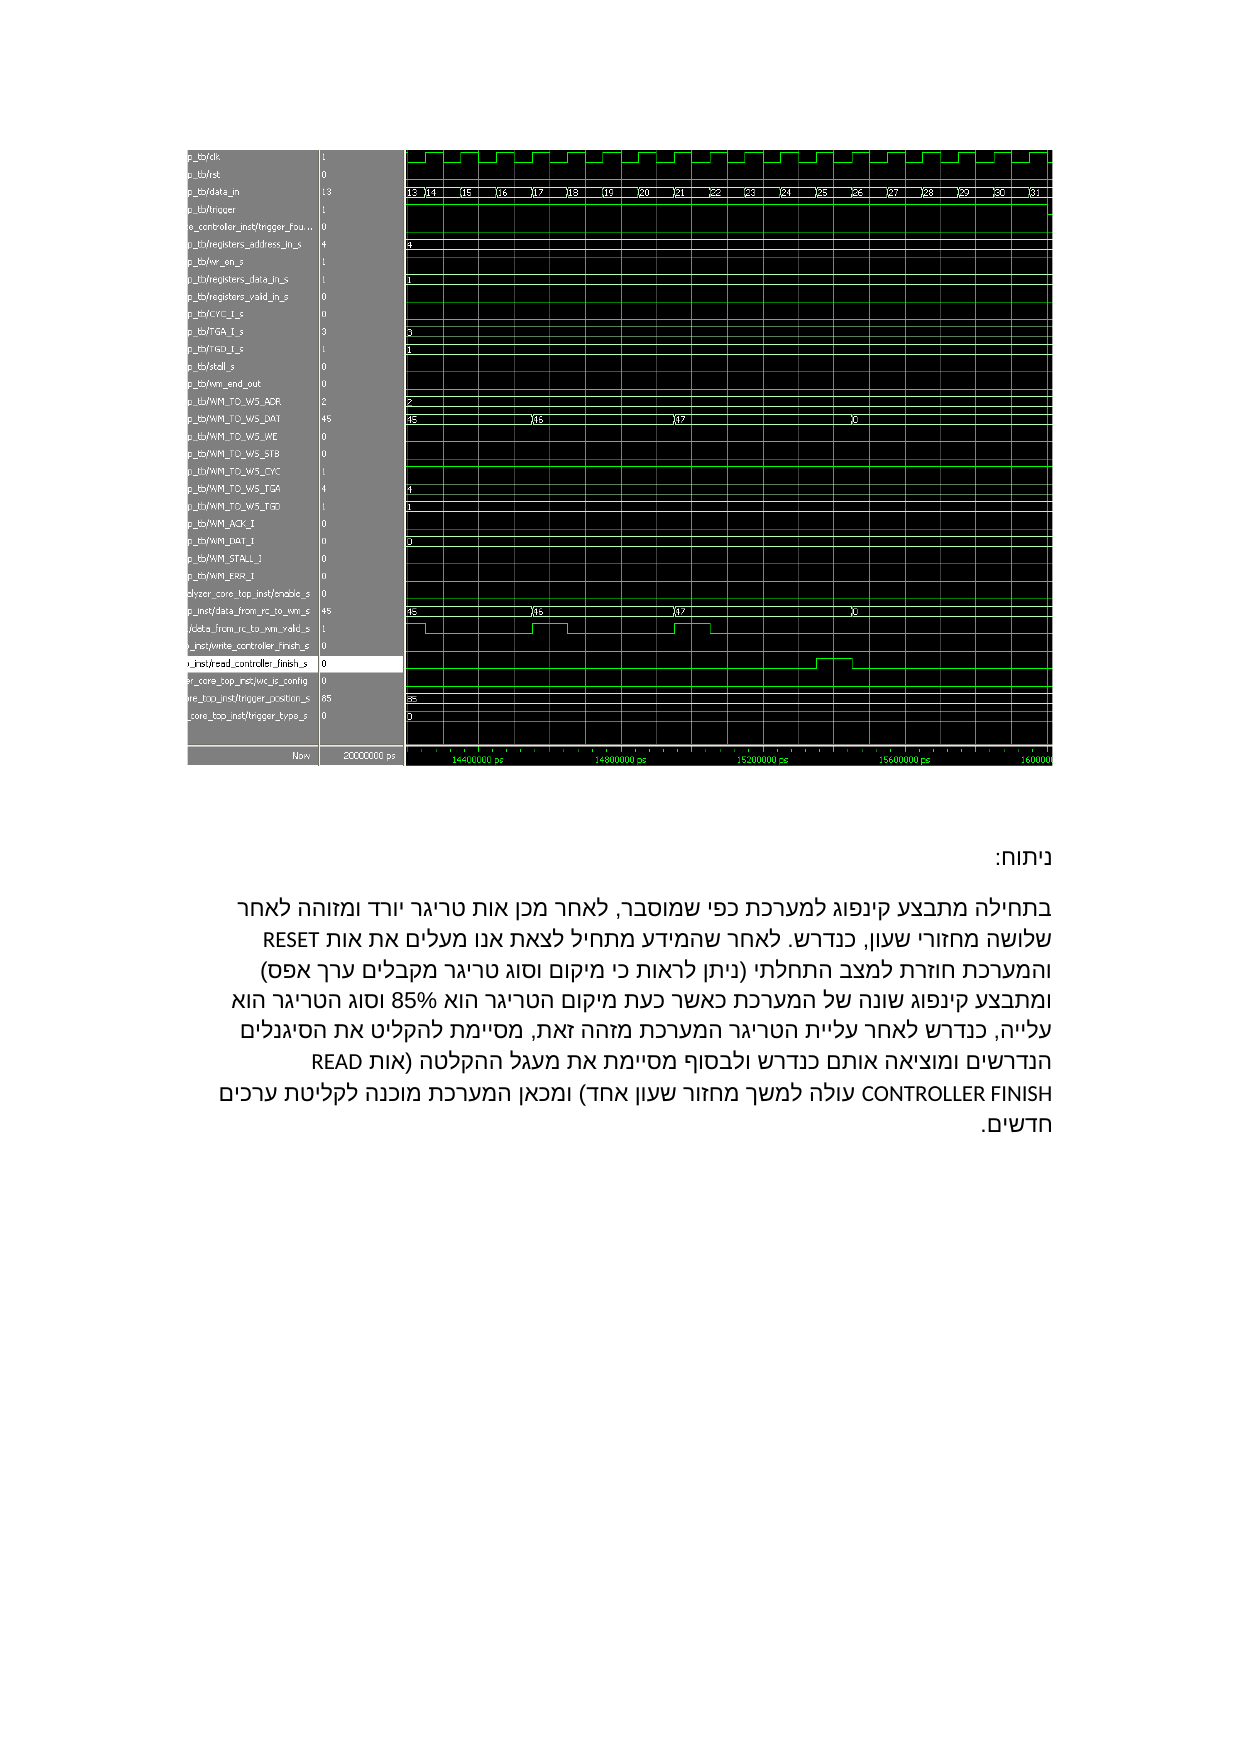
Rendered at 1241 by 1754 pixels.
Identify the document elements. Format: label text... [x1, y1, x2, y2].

picture [187, 150, 1053, 766]
text בתחילה מתבצע קינפוג למערכת כפי שמוסבר, לאחר מכן אות טריגר יורד ומזוהה לאחר שלושה מחזורי שעון, כנדרש. לאחר שהמידע מתחיל לצאת אנו מעלים את אות RESET והמערכת חוזרת למצב התחלתי (ניתן לראות כי מיקום וסוג טריגר מקבלים ערך אפס) ומתבצע קינפוג שונה של המערכת כאשר כעת מיקום הטריגר הוא 85% וסוג הטריגר הוא עלייה, כנדרש לאחר עליית הטריגר המערכת מזהה זאת, מסיימת להקליט את הסיגנלים הנדרשים ומוציאה אותם כנדרש ולבסוף מסיימת את מעגל ההקלטה (אות READ CONTROLLER FINISH עולה למשך מחזור שעון אחד) ומכאן המערכת מוכנה לקליטת ערכים חדשים. [187, 894, 1053, 1138]
text ניתוח: [187, 843, 1053, 870]
